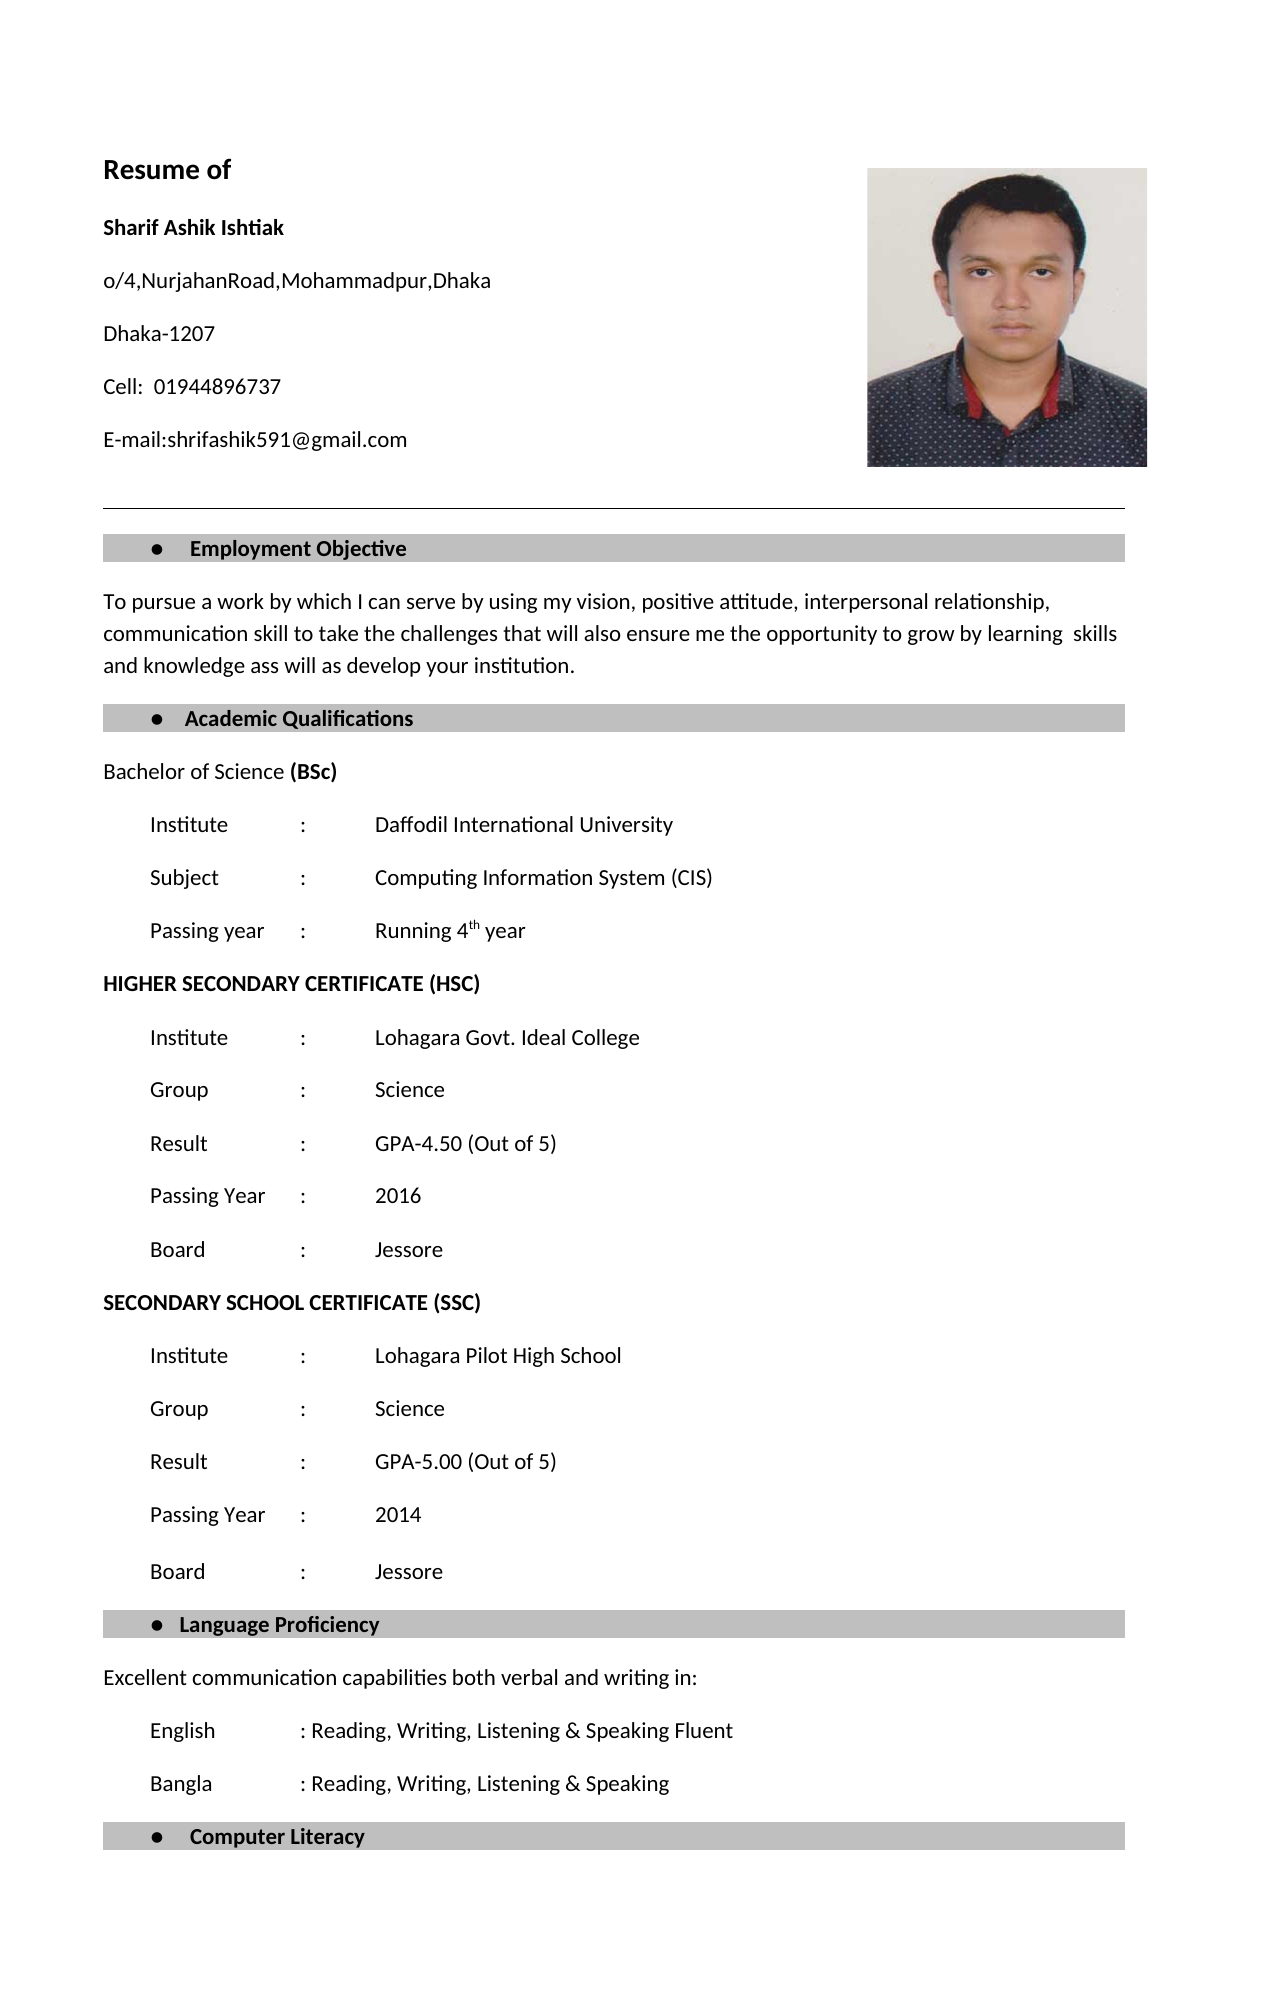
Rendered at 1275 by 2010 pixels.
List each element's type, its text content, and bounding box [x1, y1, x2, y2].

text ● Language Proficiency [103, 1610, 1125, 1638]
text Result : GPA-4.50 (Out of 5) [103, 1129, 1125, 1157]
text Passing Year : 2014 [103, 1500, 1125, 1528]
text E-mail:shrifashik591@gmail.com [103, 425, 867, 453]
text Bangla : Reading, Writing, Listening & Speaking [103, 1769, 1125, 1797]
text Institute : Daffodil International University [103, 811, 1125, 838]
text ● Computer Literacy [103, 1822, 1125, 1850]
text SECONDARY SCHOOL CERTIFICATE (SSC) [103, 1288, 1125, 1316]
text Bachelor of Science (BSc) [103, 757, 1125, 786]
text ● Employment Objective [103, 534, 1125, 562]
text Resume of [103, 151, 1125, 187]
text Passing Year : 2016 [103, 1182, 1125, 1210]
text Board : Jessore [103, 1235, 1125, 1263]
text ● Academic Qualifications [103, 704, 1125, 732]
picture [867, 168, 1148, 467]
text Passing year : Running 4th year [103, 917, 1125, 944]
text Subject : Computing Information System (CIS) [103, 863, 1125, 892]
text Group : Science [103, 1394, 1125, 1422]
text Sharif Ashik Ishtiak [103, 213, 867, 241]
text To pursue a work by which I can serve by using my vision, positive attitude, interpersonal relationship, communication skill to take the challenges that will also ensure me the opportunity to grow by learning skills and knowledge ass will as develop your institution. [103, 587, 1125, 679]
text Cell: 01944896737 [103, 372, 867, 400]
text Excellent communication capabilities both verbal and writing in: [103, 1663, 1125, 1691]
text English : Reading, Writing, Listening & Speaking Fluent [103, 1716, 1125, 1744]
text Board : Jessore [103, 1557, 1125, 1585]
text Institute : Lohagara Pilot High School [103, 1341, 1125, 1369]
text Group : Science [103, 1076, 1125, 1104]
text Dhaka-1207 [103, 319, 867, 347]
text Result : GPA-5.00 (Out of 5) [103, 1447, 1125, 1475]
text o/4,NurjahanRoad,Mohammadpur,Dhaka [103, 266, 867, 294]
text HIGHER SECONDARY CERTIFICATE (HSC) [103, 969, 1125, 998]
text Institute : Lohagara Govt. Ideal College [103, 1023, 1125, 1051]
